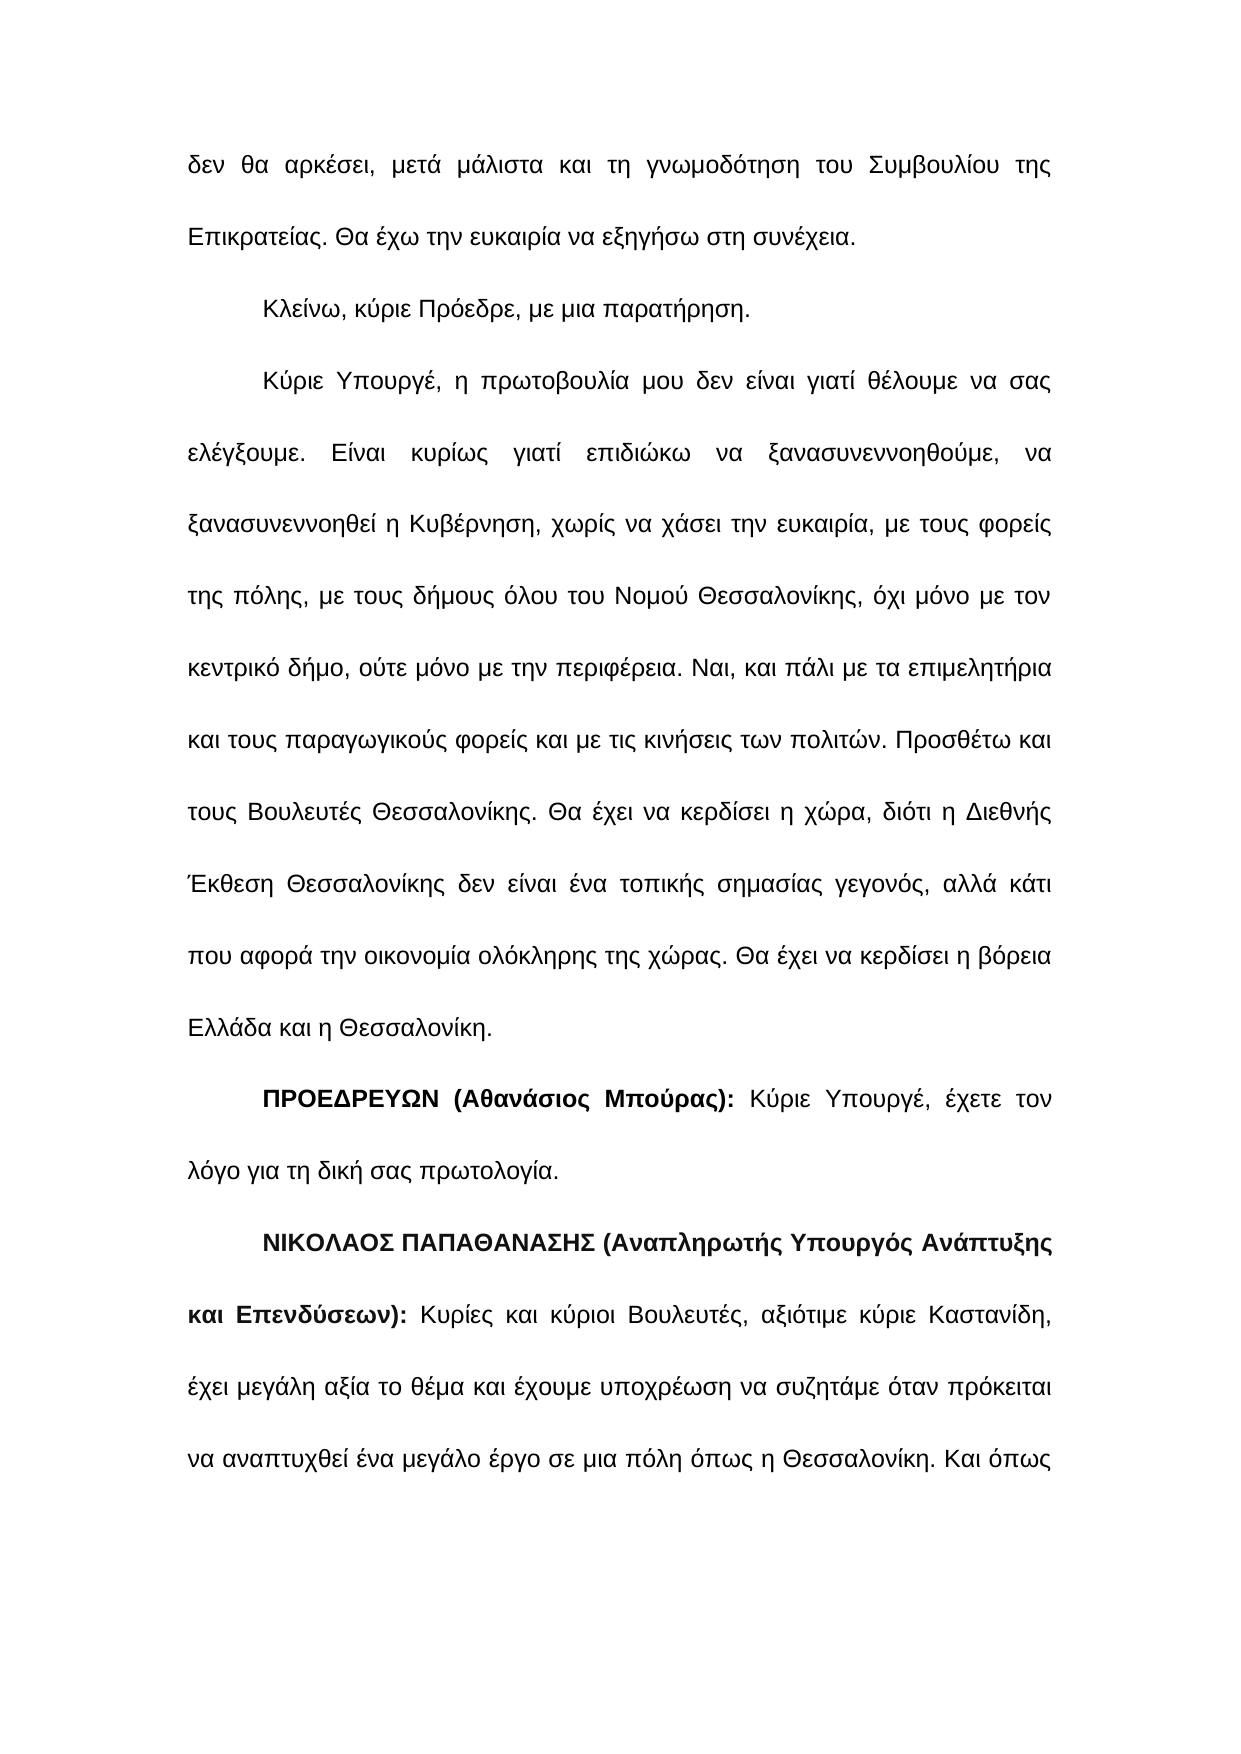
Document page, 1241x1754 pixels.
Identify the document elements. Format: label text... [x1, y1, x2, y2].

text Κλείνω, κύριε Πρόεδρε, με μια παρατήρηση. [187, 294, 1053, 322]
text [187, 150, 1053, 251]
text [187, 1228, 1053, 1472]
text ΠΡΟΕΔΡΕΥΩΝ (Αθανάσιος Μπούρας): Κύριε Υπουργέ, έχετε τον λόγο για τη δική σας πρωτολογία. [187, 1084, 1053, 1185]
text Κύριε Υπουργέ, η πρωτοβουλία μου δεν είναι γιατί θέλουμε να σας ελέγξουμε. Είναι κυρίως γιατί επιδιώκω να ξανασυνεννοηθούμε, να ξανασυνεννοηθεί η Κυβέρνηση, χωρίς να χάσει την ευκαιρία, με τους φορείς της πόλης, με τους δήμους όλου του Νομού Θεσσαλονίκης, όχι μόνο με τον κεντρικό δήμο, ούτε μόνο με την περιφέρεια. Ναι, και πάλι με τα επιμελητήρια και τους παραγωγικούς φορείς και με τις κινήσεις των πολιτών. Προσθέτω και τους Βουλευτές Θεσσαλονίκης. Θα έχει να κερδίσει η χώρα, διότι η Διεθνής Έκθεση Θεσσαλονίκης δεν είναι ένα τοπικής σημασίας γεγονός, αλλά κάτι που αφορά την οικονομία ολόκληρης της χώρας. Θα έχει να κερδίσει η βόρεια Ελλάδα και η Θεσσαλονίκη. [187, 366, 1053, 1041]
